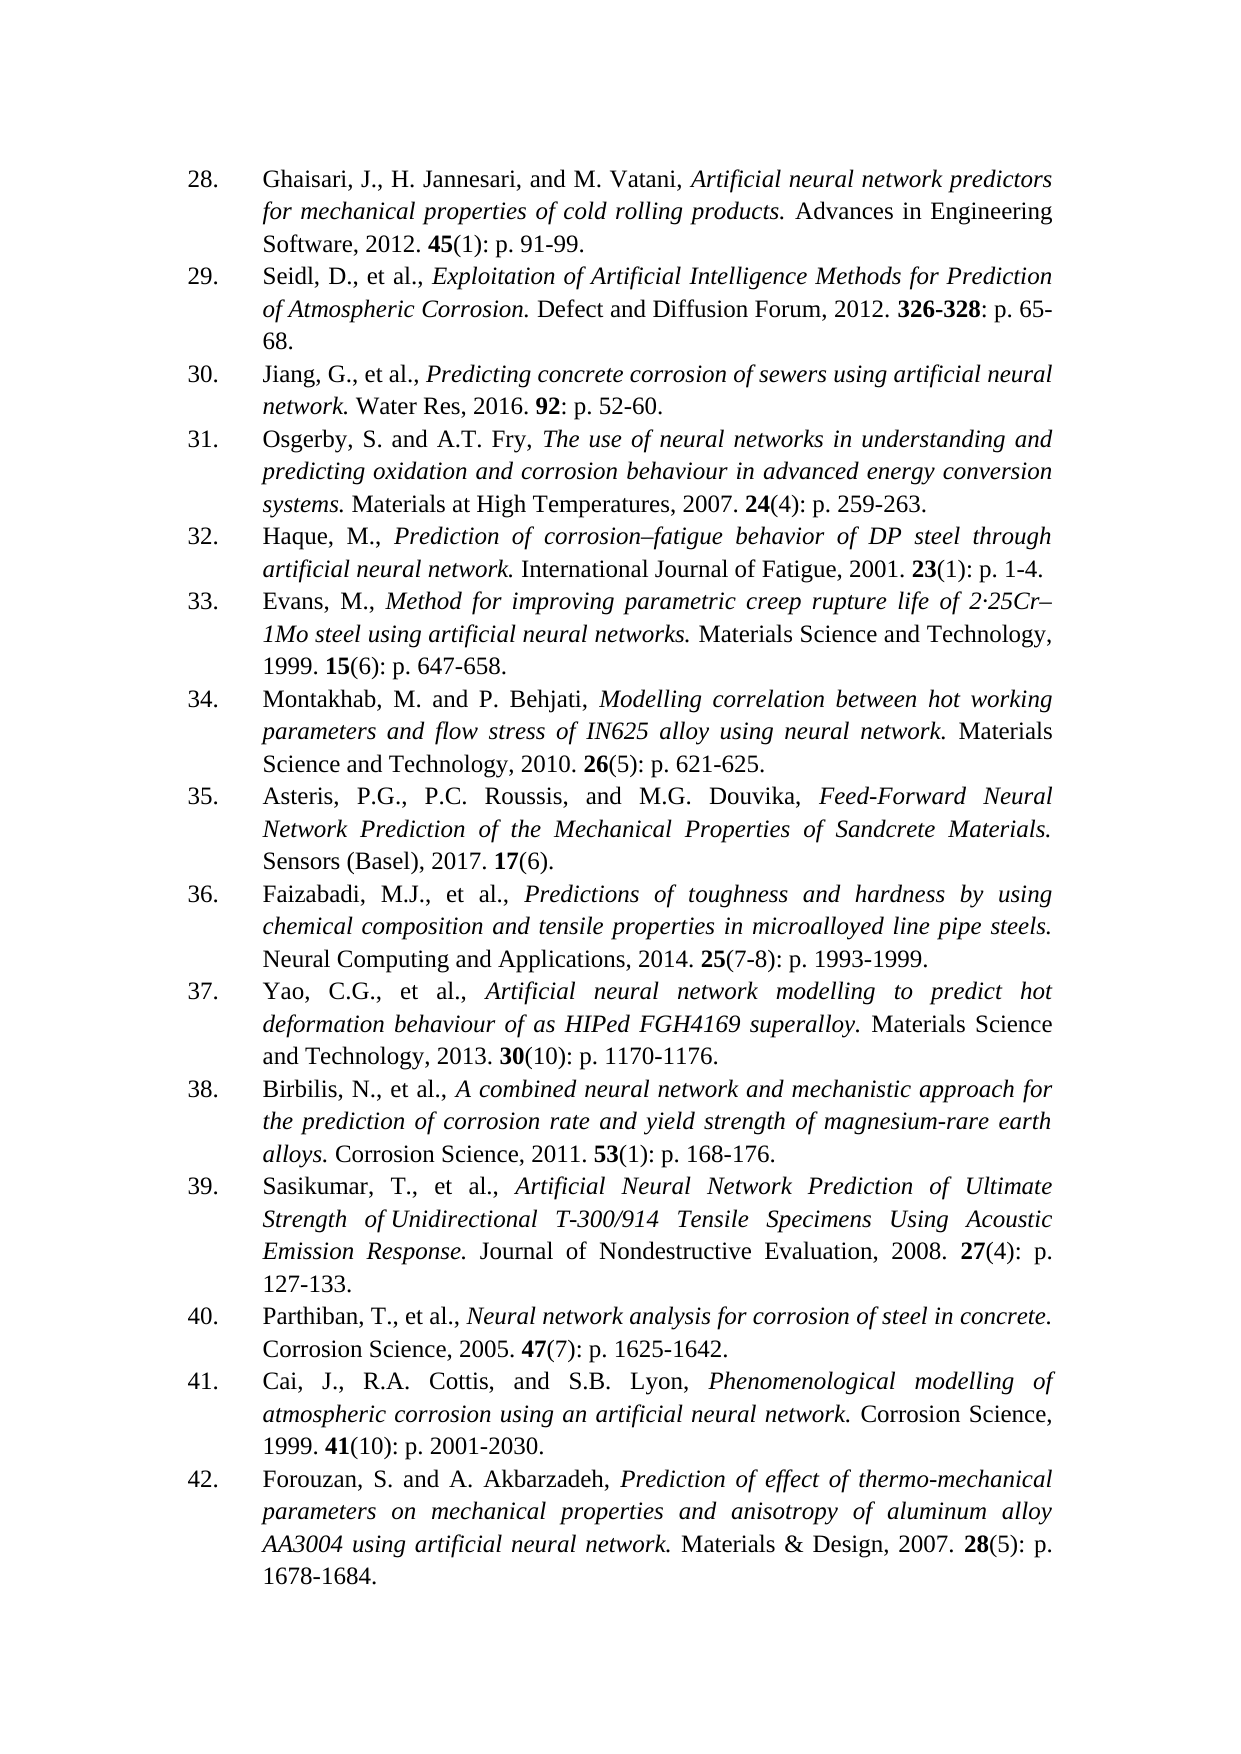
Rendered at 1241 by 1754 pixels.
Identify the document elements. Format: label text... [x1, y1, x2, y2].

text 33. Evans, M., Method for improving parametric creep rupture life of 2·25Cr–1Mo steel using artificial neural networks. Materials Science and Technology, 1999. 15(6): p. 647-658. [187, 584, 1053, 682]
text 29. Seidl, D., et al., Exploitation of Artificial Intelligence Methods for Prediction of Atmospheric Corrosion. Defect and Diffusion Forum, 2012. 326-328: p. 65-68. [187, 259, 1053, 357]
text 28. Ghaisari, J., H. Jannesari, and M. Vatani, Artificial neural network predictors for mechanical properties of cold rolling products. Advances in Engineering Software, 2012. 45(1): p. 91-99. [187, 162, 1053, 259]
text 31. Osgerby, S. and A.T. Fry, The use of neural networks in understanding and predicting oxidation and corrosion behaviour in advanced energy conversion systems. Materials at High Temperatures, 2007. 24(4): p. 259-263. [187, 422, 1053, 519]
text 35. Asteris, P.G., P.C. Roussis, and M.G. Douvika, Feed-Forward Neural Network Prediction of the Mechanical Properties of Sandcrete Materials. Sensors (Basel), 2017. 17(6). [187, 779, 1053, 877]
text 41. Cai, J., R.A. Cottis, and S.B. Lyon, Phenomenological modelling of atmospheric corrosion using an artificial neural network. Corrosion Science, 1999. 41(10): p. 2001-2030. [187, 1364, 1053, 1462]
text 37. Yao, C.G., et al., Artificial neural network modelling to predict hot deformation behaviour of as HIPed FGH4169 superalloy. Materials Science and Technology, 2013. 30(10): p. 1170-1176. [187, 974, 1053, 1072]
text 39. Sasikumar, T., et al., Artificial Neural Network Prediction of Ultimate Strength of Unidirectional T-300/914 Tensile Specimens Using Acoustic Emission Response. Journal of Nondestructive Evaluation, 2008. 27(4): p. 127-133. [187, 1169, 1053, 1299]
text 40. Parthiban, T., et al., Neural network analysis for corrosion of steel in concrete. Corrosion Science, 2005. 47(7): p. 1625-1642. [187, 1299, 1053, 1364]
text 32. Haque, M., Prediction of corrosion–fatigue behavior of DP steel through artificial neural network. International Journal of Fatigue, 2001. 23(1): p. 1-4. [187, 519, 1053, 584]
text 36. Faizabadi, M.J., et al., Predictions of toughness and hardness by using chemical composition and tensile properties in microalloyed line pipe steels. Neural Computing and Applications, 2014. 25(7-8): p. 1993-1999. [187, 877, 1053, 974]
text 42. Forouzan, S. and A. Akbarzadeh, Prediction of effect of thermo-mechanical parameters on mechanical properties and anisotropy of aluminum alloy AA3004 using artificial neural network. Materials & Design, 2007. 28(5): p. 1678-1684. [187, 1462, 1053, 1592]
text 34. Montakhab, M. and P. Behjati, Modelling correlation between hot working parameters and flow stress of IN625 alloy using neural network. Materials Science and Technology, 2010. 26(5): p. 621-625. [187, 682, 1053, 779]
text 30. Jiang, G., et al., Predicting concrete corrosion of sewers using artificial neural network. Water Res, 2016. 92: p. 52-60. [187, 357, 1053, 422]
text 38. Birbilis, N., et al., A combined neural network and mechanistic approach for the prediction of corrosion rate and yield strength of magnesium-rare earth alloys. Corrosion Science, 2011. 53(1): p. 168-176. [187, 1072, 1053, 1169]
